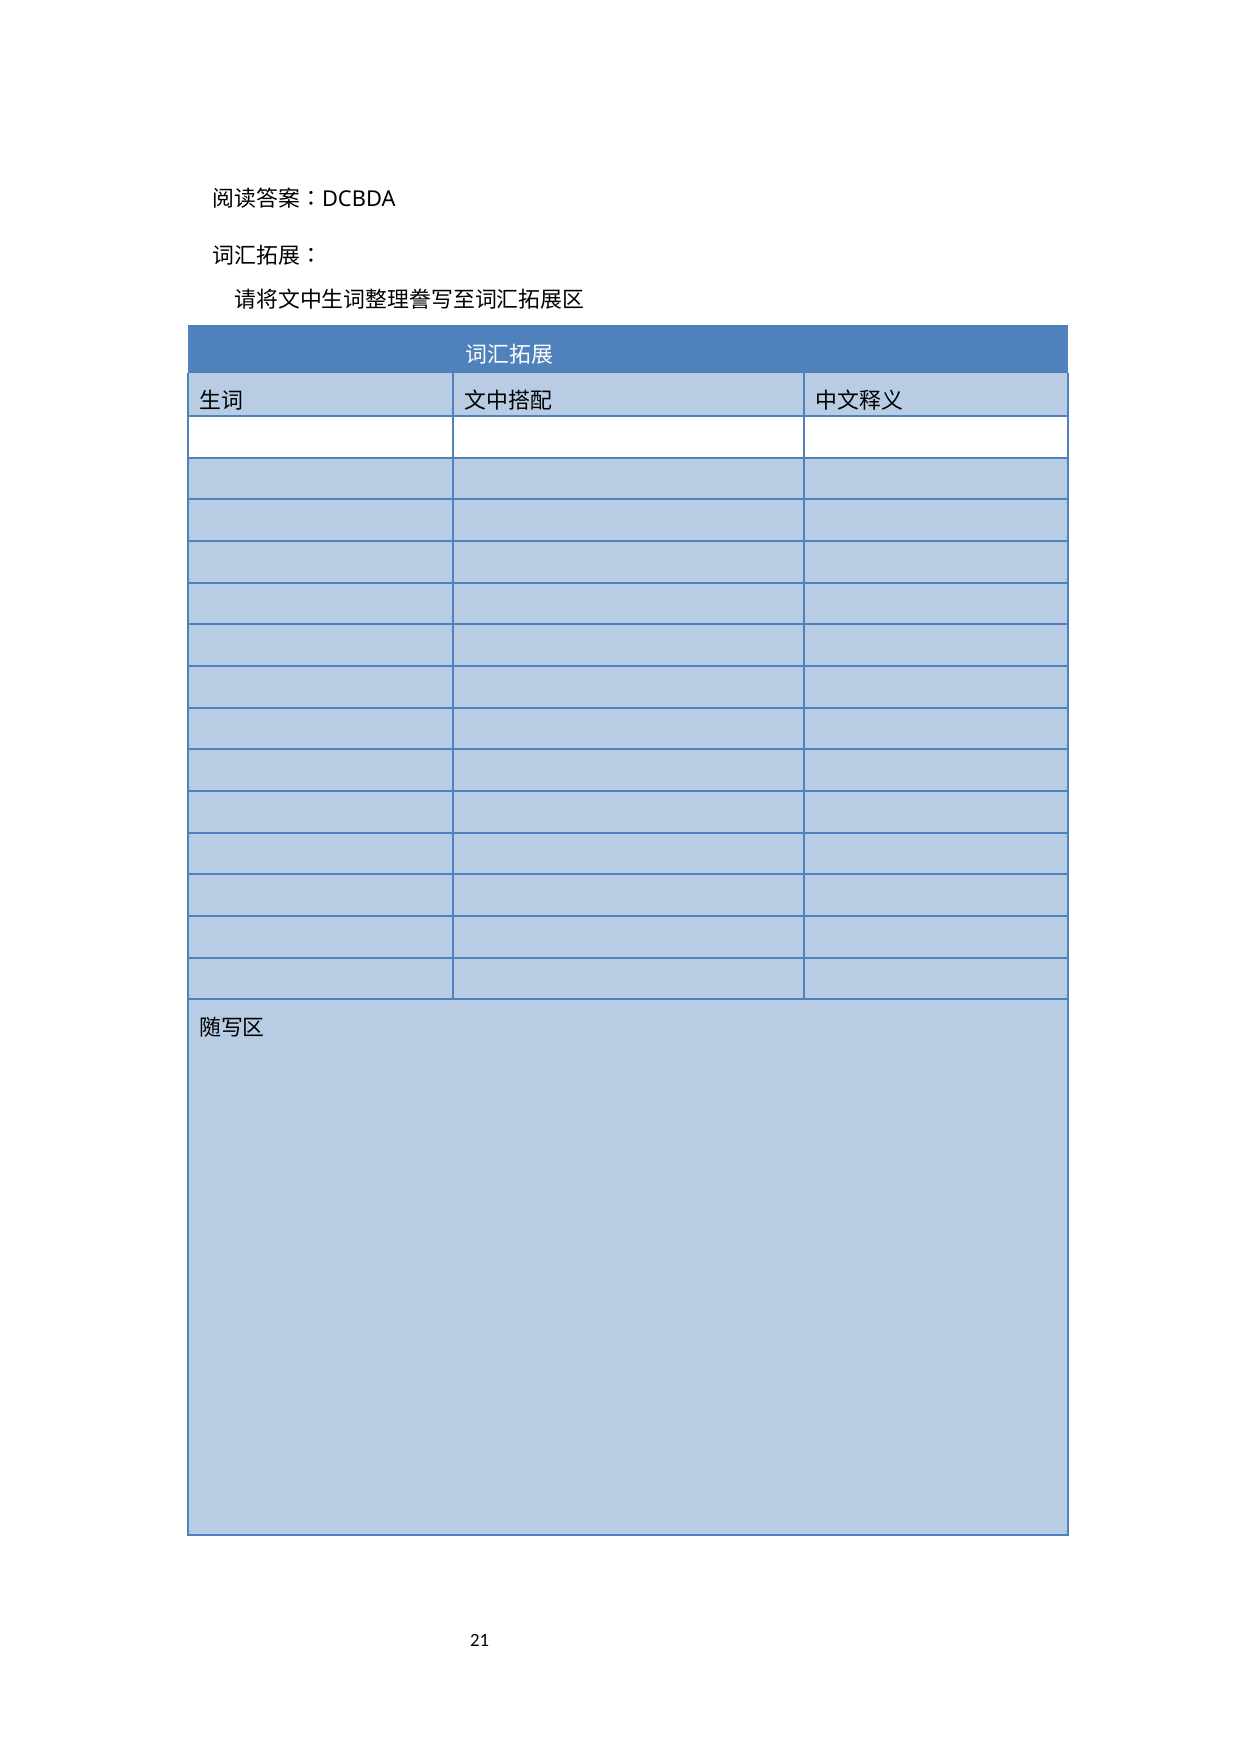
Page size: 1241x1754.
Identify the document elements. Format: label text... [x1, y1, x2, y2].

table_cell [189, 875, 452, 915]
table_cell [454, 584, 803, 623]
table_cell [189, 584, 452, 623]
table_cell [805, 584, 1067, 623]
table_cell [454, 542, 803, 582]
table_cell [454, 834, 803, 873]
table_cell [189, 417, 452, 457]
table_cell [189, 959, 452, 998]
table_cell [454, 959, 803, 998]
table_cell [454, 709, 803, 748]
table_cell [805, 917, 1067, 957]
text 阅读答案：DCBDA [212, 183, 1053, 213]
table_cell [189, 667, 452, 707]
table_cell [805, 459, 1067, 498]
table_cell [805, 875, 1067, 915]
table_cell [805, 417, 1067, 457]
table_cell [454, 459, 803, 498]
text 词汇拓展： [212, 240, 1053, 270]
table_cell [805, 792, 1067, 832]
table_cell [189, 500, 452, 540]
table_cell [454, 667, 803, 707]
table_cell 生词 [189, 373, 452, 415]
table_cell [805, 500, 1067, 540]
table_cell [805, 667, 1067, 707]
table_cell 中文释义 [805, 373, 1067, 415]
table_cell [189, 542, 452, 582]
table_cell [454, 875, 803, 915]
table_cell [805, 709, 1067, 748]
table_cell [805, 542, 1067, 582]
table_cell [805, 834, 1067, 873]
table_cell [454, 750, 803, 790]
table_cell [454, 625, 803, 665]
table_cell [454, 500, 803, 540]
text 请将文中生词整理誊写至词汇拓展区 [234, 284, 1053, 313]
table_cell 随写区 [189, 1000, 1067, 1534]
table_cell [189, 750, 452, 790]
table_cell [189, 625, 452, 665]
table_cell [189, 709, 452, 748]
table_cell [189, 917, 452, 957]
table_cell [454, 792, 803, 832]
table_header 词汇拓展 [188, 325, 1068, 373]
table_cell [805, 750, 1067, 790]
table_cell [189, 459, 452, 498]
table_cell [189, 792, 452, 832]
table_cell 文中搭配 [454, 373, 803, 415]
table_cell [454, 917, 803, 957]
table_cell [805, 959, 1067, 998]
table_cell [805, 625, 1067, 665]
table_cell [189, 834, 452, 873]
table_cell [454, 417, 803, 457]
